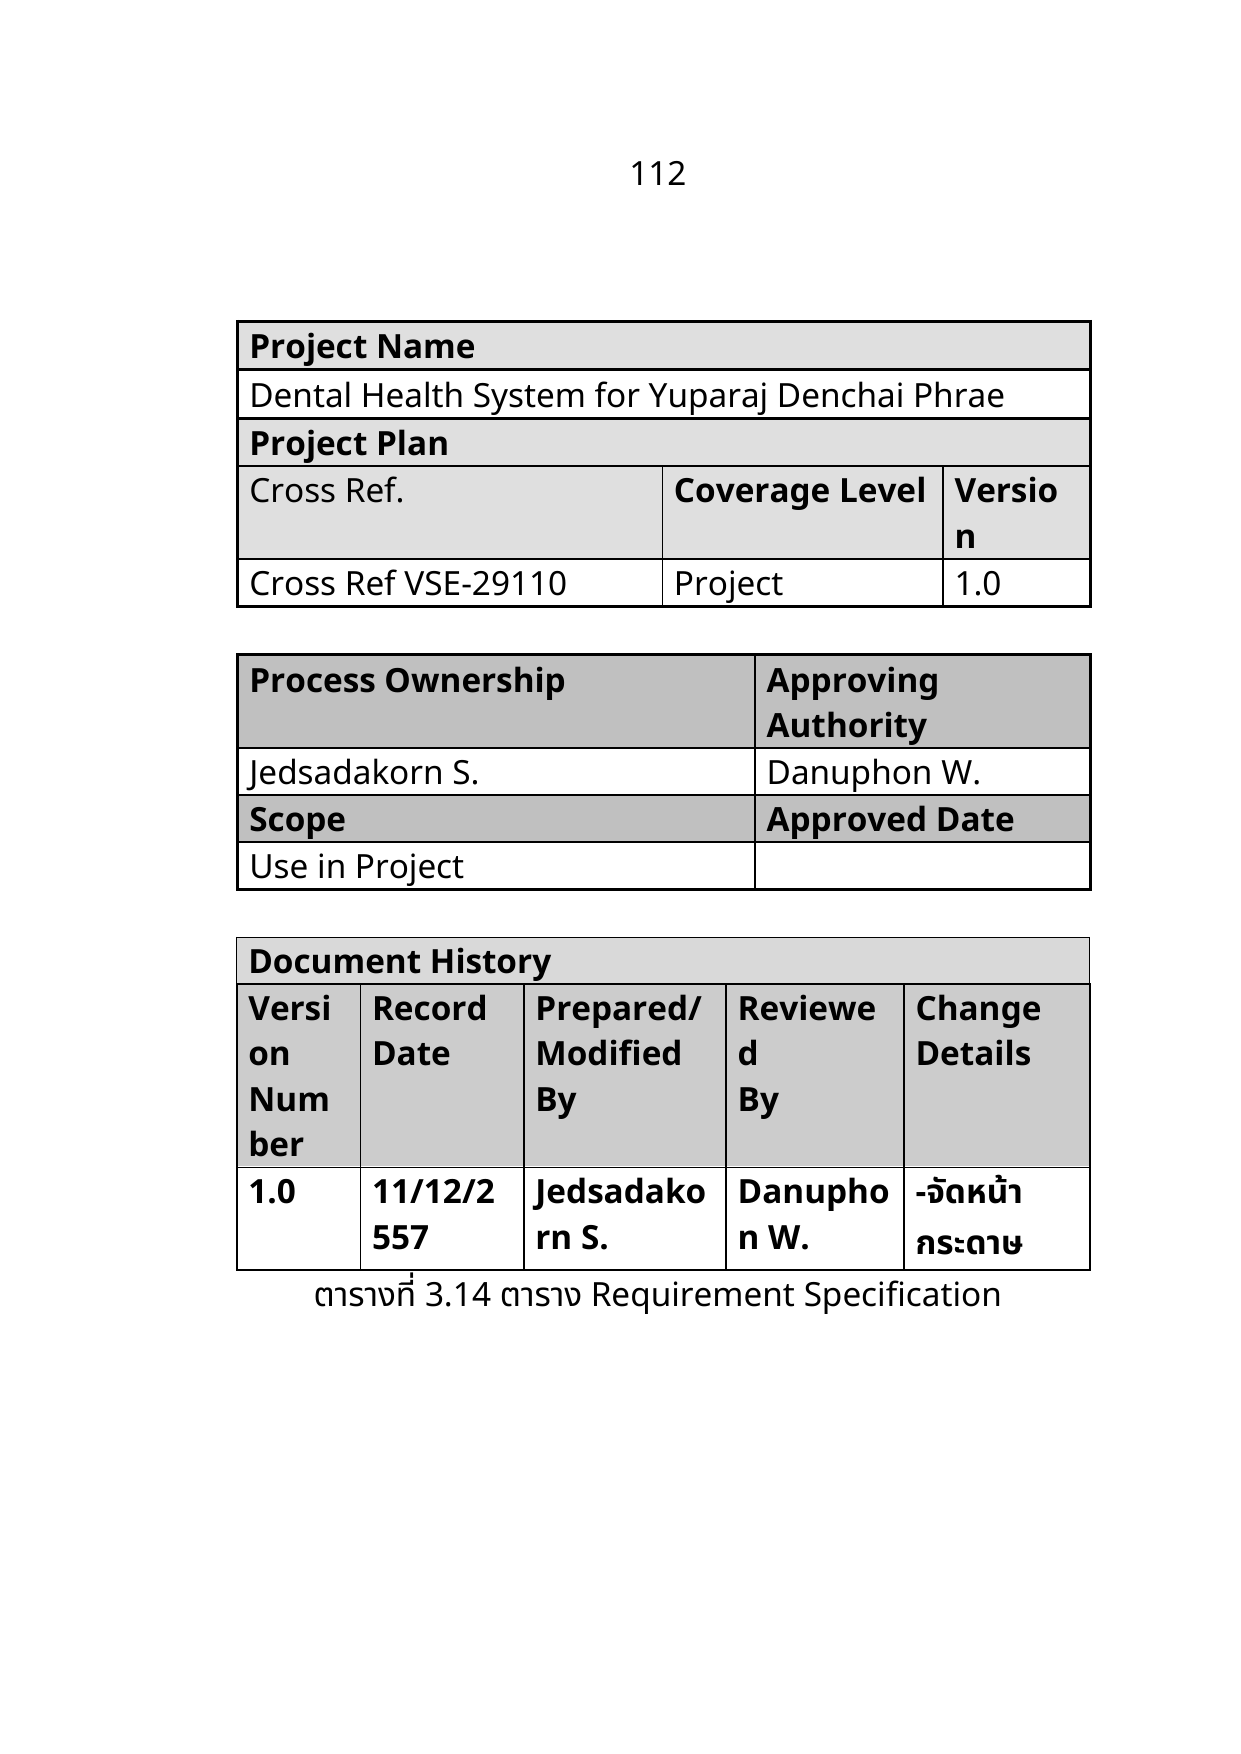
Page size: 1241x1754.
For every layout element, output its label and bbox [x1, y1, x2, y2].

table_cell [225, 225, 1090, 1602]
